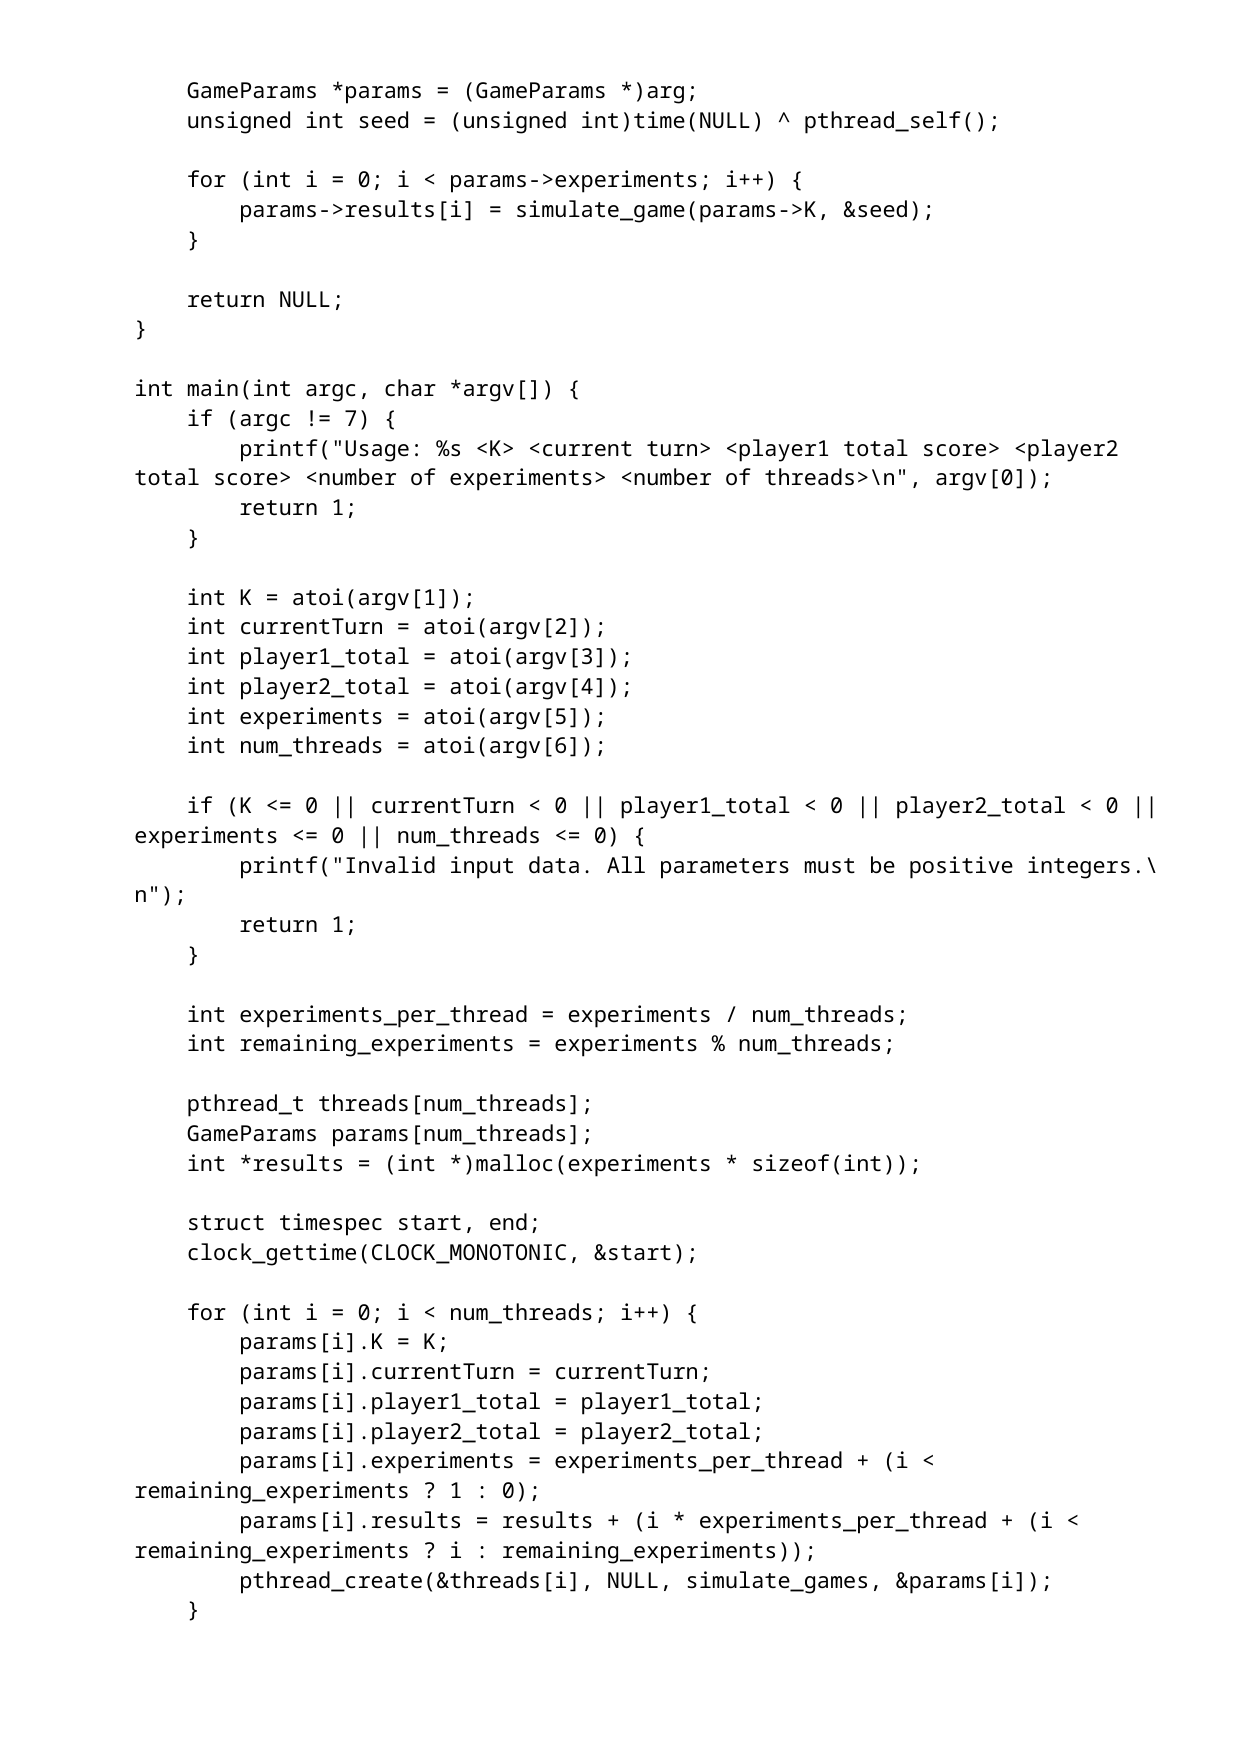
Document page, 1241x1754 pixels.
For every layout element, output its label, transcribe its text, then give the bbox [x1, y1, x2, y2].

text int main(int argc, char *argv[]) { [134, 373, 1165, 403]
text GameParams params[num_threads]; [134, 1118, 1165, 1147]
text return 1; [134, 492, 1165, 522]
text } [134, 522, 1165, 552]
text } [134, 939, 1165, 969]
text params[i].player1_total = player1_total; [134, 1386, 1165, 1416]
text GameParams *params = (GameParams *)arg; [134, 75, 1165, 105]
text printf("Usage: %s <K> <current turn> <player1 total score> <player2 total score> <number of experiments> <number of threads>\n", argv[0]); [134, 432, 1165, 492]
text for (int i = 0; i < params->experiments; i++) { [134, 164, 1165, 194]
text int K = atoi(argv[1]); [134, 581, 1165, 611]
text return NULL; [134, 283, 1165, 313]
text int num_threads = atoi(argv[6]); [134, 730, 1165, 760]
text clock_gettime(CLOCK_MONOTONIC, &start); [134, 1237, 1165, 1267]
text int experiments = atoi(argv[5]); [134, 701, 1165, 730]
text params[i].player2_total = player2_total; [134, 1416, 1165, 1445]
text struct timespec start, end; [134, 1207, 1165, 1237]
text int currentTurn = atoi(argv[2]); [134, 611, 1165, 641]
text unsigned int seed = (unsigned int)time(NULL) ^ pthread_self(); [134, 105, 1165, 134]
text params[i].experiments = experiments_per_thread + (i < remaining_experiments ? 1 : 0); [134, 1445, 1165, 1505]
text int player2_total = atoi(argv[4]); [134, 671, 1165, 701]
text for (int i = 0; i < num_threads; i++) { [134, 1296, 1165, 1326]
text printf("Invalid input data. All parameters must be positive integers.\n"); [134, 849, 1165, 909]
text int experiments_per_thread = experiments / num_threads; [134, 998, 1165, 1028]
text pthread_t threads[num_threads]; [134, 1088, 1165, 1118]
text pthread_create(&threads[i], NULL, simulate_games, &params[i]); [134, 1564, 1165, 1594]
text params[i].K = K; [134, 1326, 1165, 1356]
text return 1; [134, 909, 1165, 939]
text } [134, 224, 1165, 254]
text int remaining_experiments = experiments % num_threads; [134, 1028, 1165, 1058]
text } [134, 1594, 1165, 1624]
text if (K <= 0 || currentTurn < 0 || player1_total < 0 || player2_total < 0 || experiments <= 0 || num_threads <= 0) { [134, 790, 1165, 849]
text } [134, 313, 1165, 343]
text params->results[i] = simulate_game(params->K, &seed); [134, 194, 1165, 224]
text int player1_total = atoi(argv[3]); [134, 641, 1165, 671]
text int *results = (int *)malloc(experiments * sizeof(int)); [134, 1147, 1165, 1177]
text params[i].results = results + (i * experiments_per_thread + (i < remaining_experiments ? i : remaining_experiments)); [134, 1505, 1165, 1564]
text if (argc != 7) { [134, 403, 1165, 432]
text params[i].currentTurn = currentTurn; [134, 1356, 1165, 1386]
